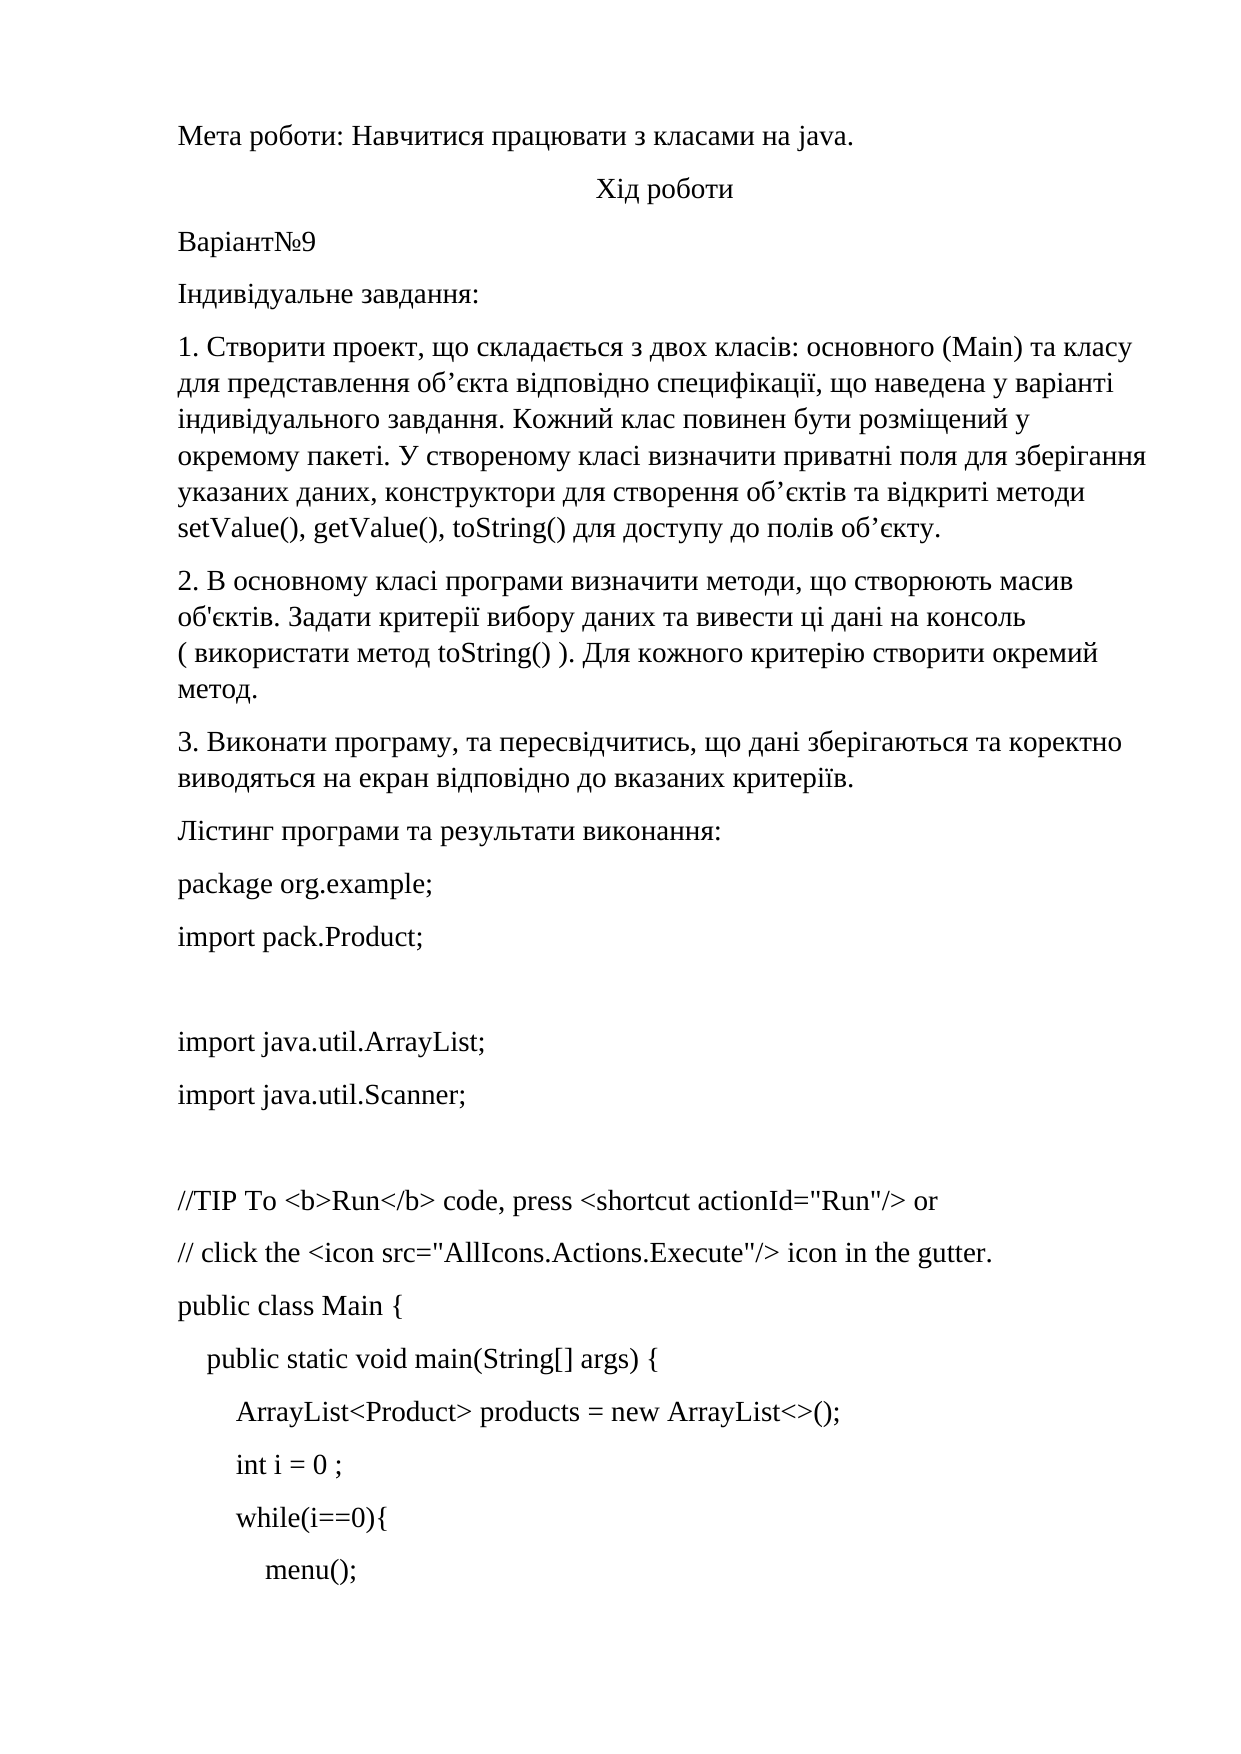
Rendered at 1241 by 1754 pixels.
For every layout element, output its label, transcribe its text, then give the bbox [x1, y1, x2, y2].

text public class Main { [177, 1288, 1152, 1322]
text 2. В основному класі програми визначити методи, що створюють масив об'єктів. Задати критерії вибору даних та вивести ці дані на консоль ( використати метод toString() ). Для кожного критерію створити окремий метод. [177, 563, 1152, 705]
text package org.example; [177, 866, 1152, 899]
text Мета роботи: Навчитися працювати з класами на java. [177, 118, 1152, 152]
text menu(); [177, 1552, 1152, 1586]
text // click the <icon src="AllIcons.Actions.Execute"/> icon in the gutter. [177, 1236, 1152, 1269]
text int i = 0 ; [177, 1447, 1152, 1480]
text import java.util.Scanner; [177, 1077, 1152, 1111]
text import java.util.ArrayList; [177, 1024, 1152, 1058]
text Індивідуальне завдання: [177, 277, 1152, 310]
text while(i==0){ [177, 1500, 1152, 1533]
text import pack.Product; [177, 919, 1152, 952]
text //TIP To <b>Run</b> code, press <shortcut actionId="Run"/> or [177, 1183, 1152, 1216]
text public static void main(String[] args) { [177, 1341, 1152, 1375]
text Хід роботи [177, 171, 1152, 204]
text Варіант№9 [177, 224, 1152, 257]
text ArrayList<Product> products = new ArrayList<>(); [177, 1394, 1152, 1428]
text 3. Виконати програму, та пересвідчитись, що дані зберігаються та коректно виводяться на екран відповідно до вказаних критеріїв. [177, 724, 1152, 794]
text 1. Створити проект, що складається з двох класів: основного (Main) та класу для представлення об’єкта відповідно специфікації, що наведена у варіанті індивідуального завдання. Кожний клас повинен бути розміщений у окремому пакеті. У створеному класі визначити приватні поля для зберігання указаних даних, конструктори для створення об’єктів та відкриті методи setValue(), getValue(), toString() для доступу до полів об’єкту. [177, 329, 1152, 544]
text Лістинг програми та результати виконання: [177, 813, 1152, 847]
